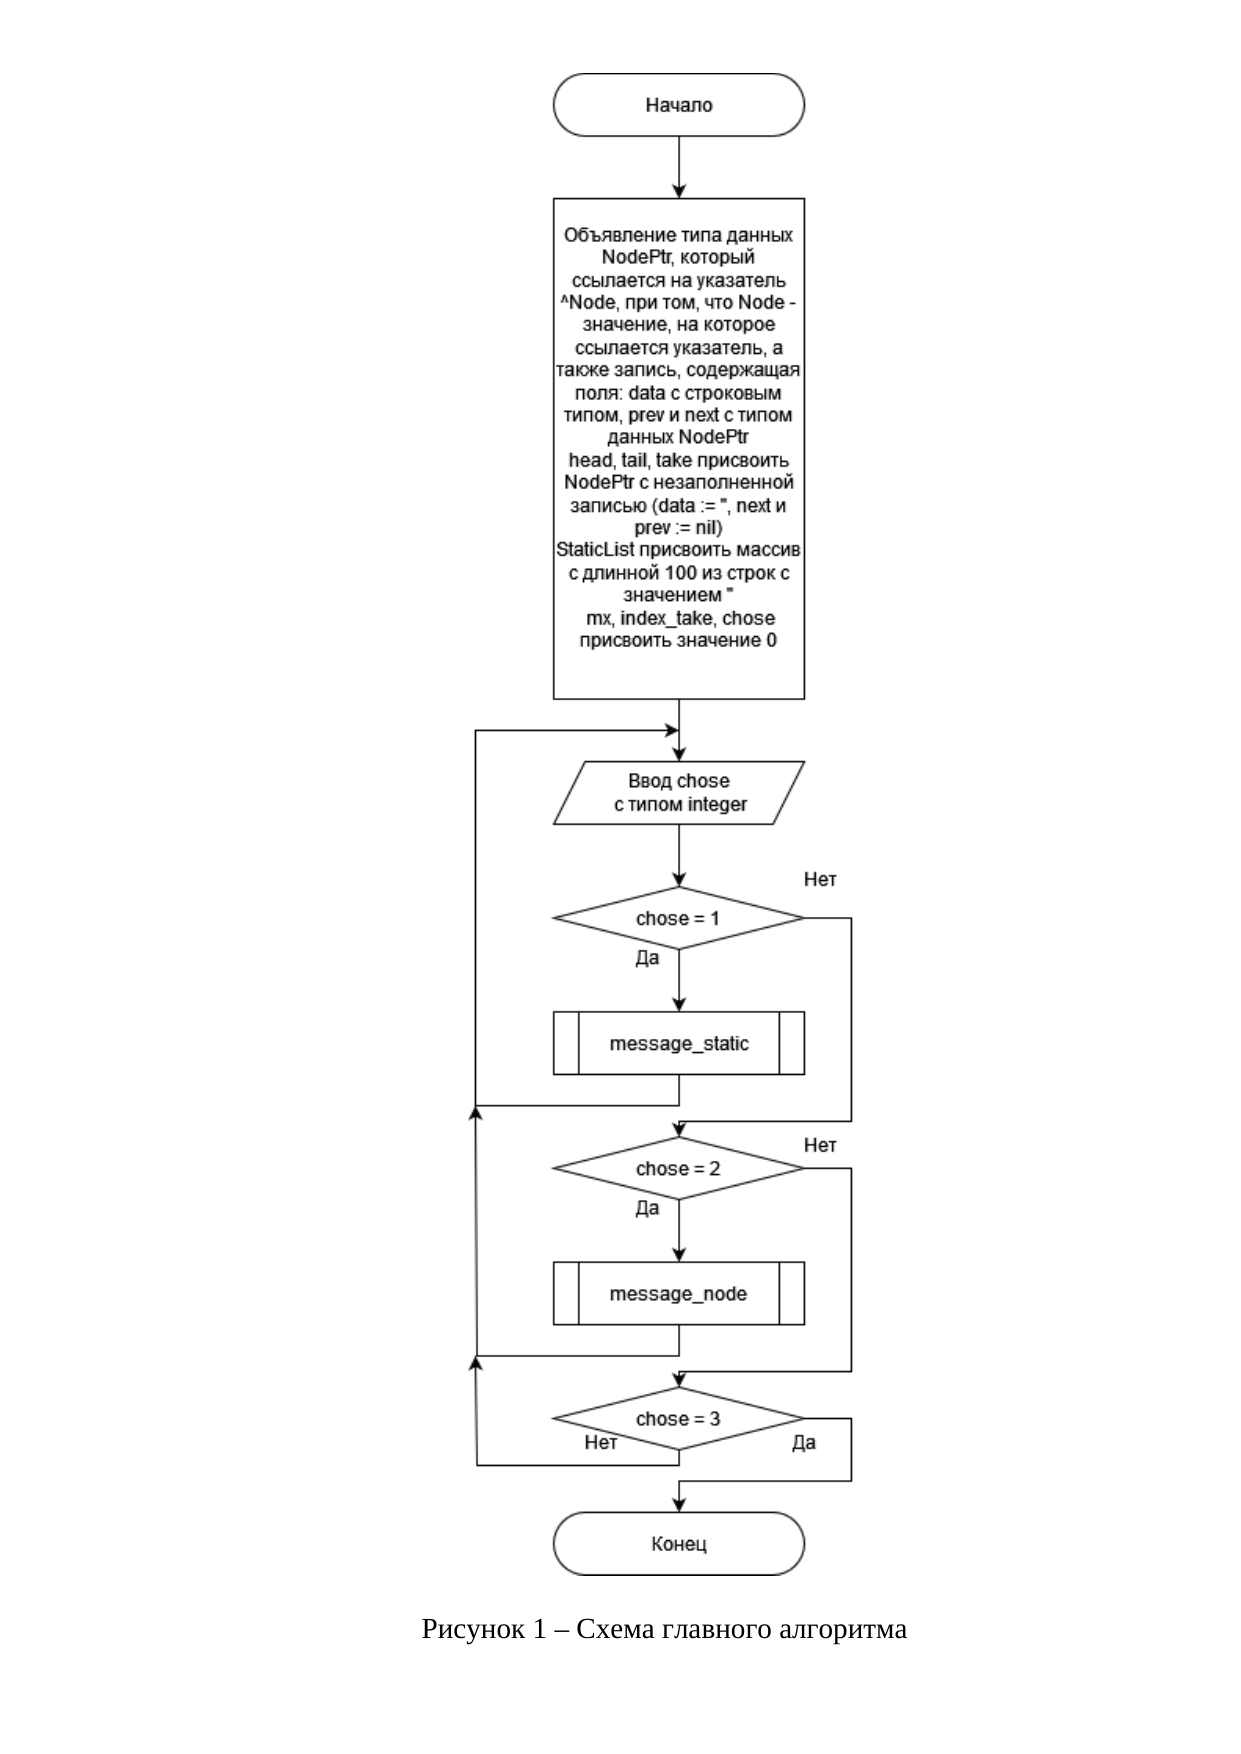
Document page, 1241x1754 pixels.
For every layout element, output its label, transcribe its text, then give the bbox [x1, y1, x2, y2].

text Рисунок 1 – Схема главного алгоритма [177, 1611, 1152, 1644]
picture [464, 73, 865, 1576]
